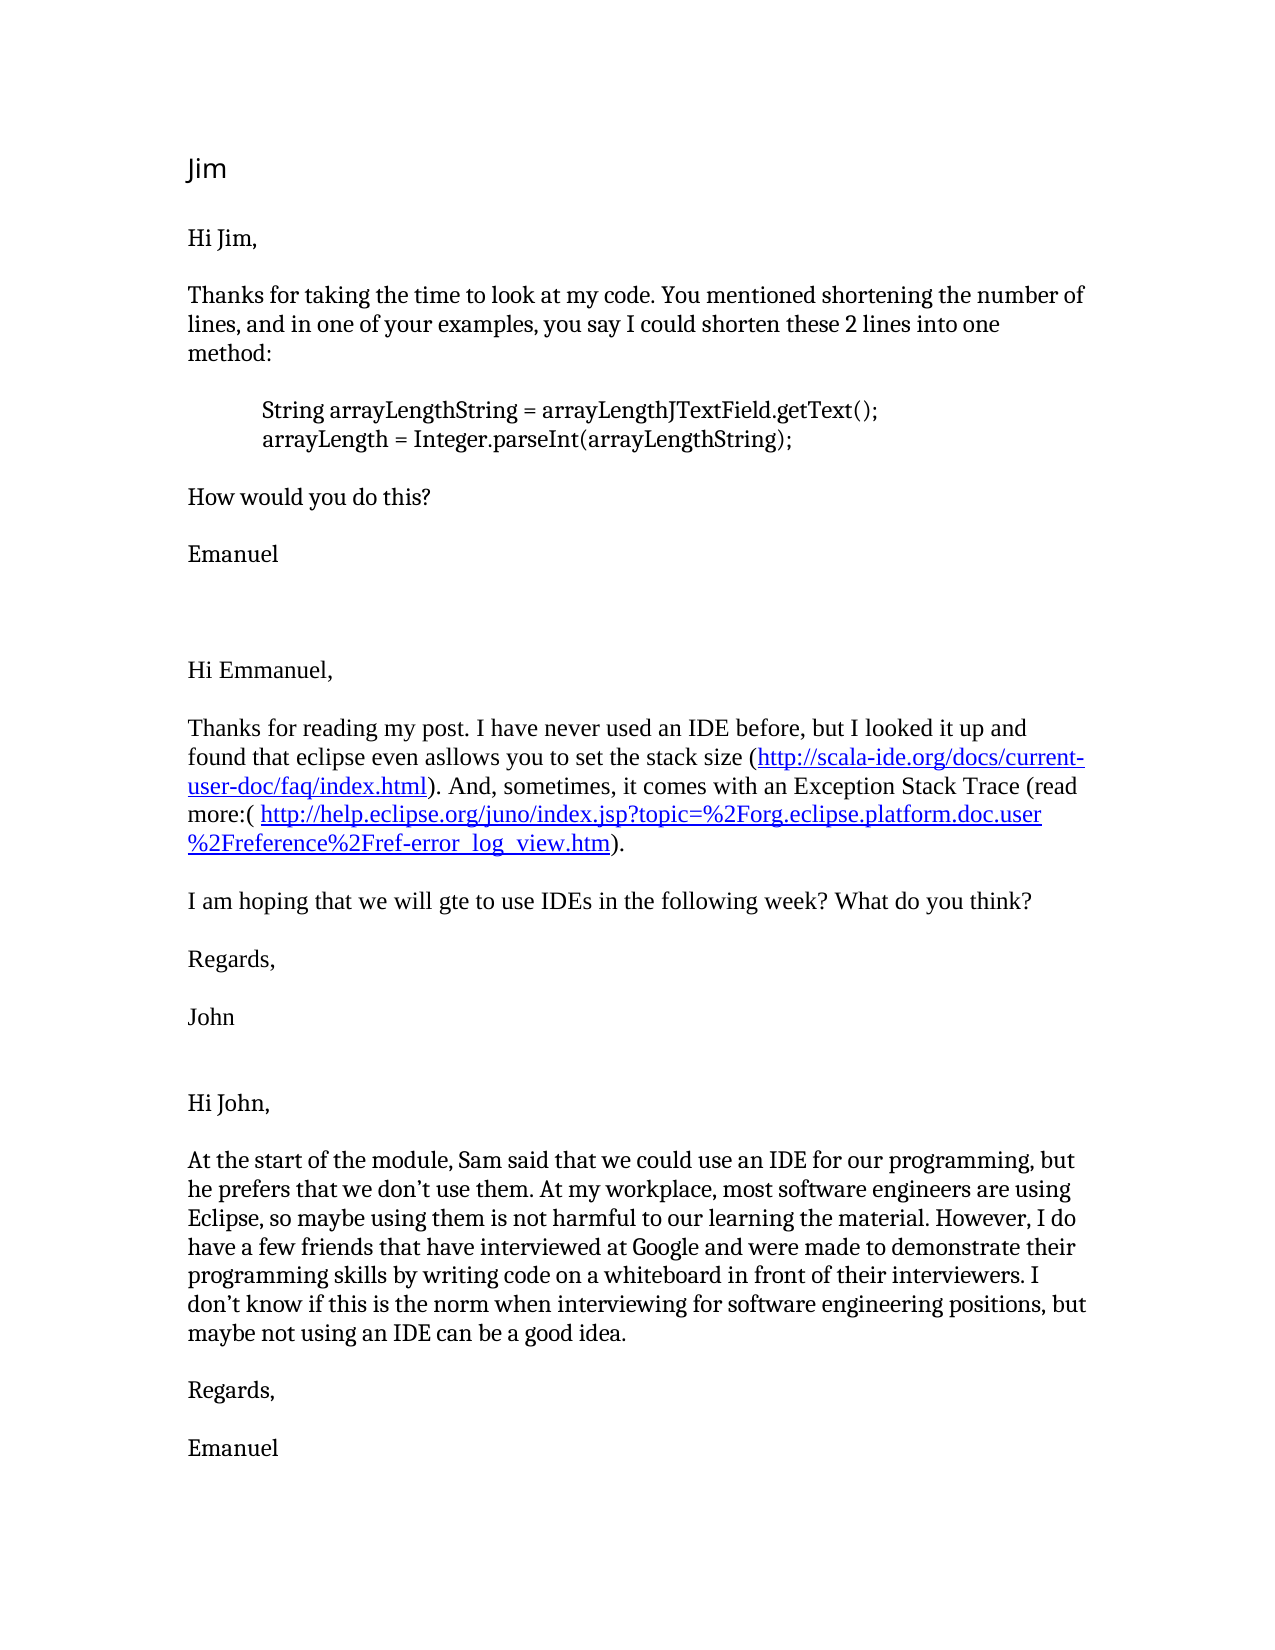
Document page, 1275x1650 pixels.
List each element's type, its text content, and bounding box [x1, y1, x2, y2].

text Jim [187, 150, 1087, 187]
text String arrayLengthString = arrayLengthJTextField.getText(); [187, 396, 1087, 425]
text Thanks for reading my post. I have never used an IDE before, but I looked it up and found that eclipse even asllows you to set the stack size (http://scala-ide.org/docs/current-user-doc/faq/index.html). And, sometimes, it comes with an Exception Stack Trace (read more:( http://help.eclipse.org/juno/index.jsp?topic=%2Forg.eclipse.platform.doc.user%2Freference%2Fref-error_log_view.htm). [187, 713, 1087, 857]
text arrayLength = Integer.parseInt(arrayLengthString); [187, 425, 1087, 454]
text Emanuel [187, 540, 1087, 569]
text Thanks for taking the time to look at my code. You mentioned shortening the number of lines, and in one of your examples, you say I could shorten these 2 lines into one method: [187, 281, 1087, 367]
text I am hoping that we will gte to use IDEs in the following week? What do you think? [187, 886, 1087, 915]
text Hi Jim, [187, 224, 1087, 252]
text Hi John, [187, 1089, 1087, 1117]
text How would you do this? [187, 482, 1087, 511]
text John [187, 1002, 1087, 1031]
text At the start of the module, Sam said that we could use an IDE for our programming, but he prefers that we don’t use them. At my workplace, most software engineers are using Eclipse, so maybe using them is not harmful to our learning the material. However, I do have a few friends that have interviewed at Google and were made to demonstrate their programming skills by writing code on a whiteboard in front of their interviewers. I don’t know if this is the norm when interviewing for software engineering positions, but maybe not using an IDE can be a good idea. [187, 1146, 1087, 1347]
text Regards, [187, 1376, 1087, 1405]
text Hi Emmanuel, [187, 655, 1087, 684]
text Regards, [187, 944, 1087, 973]
text Emanuel [187, 1434, 1087, 1462]
